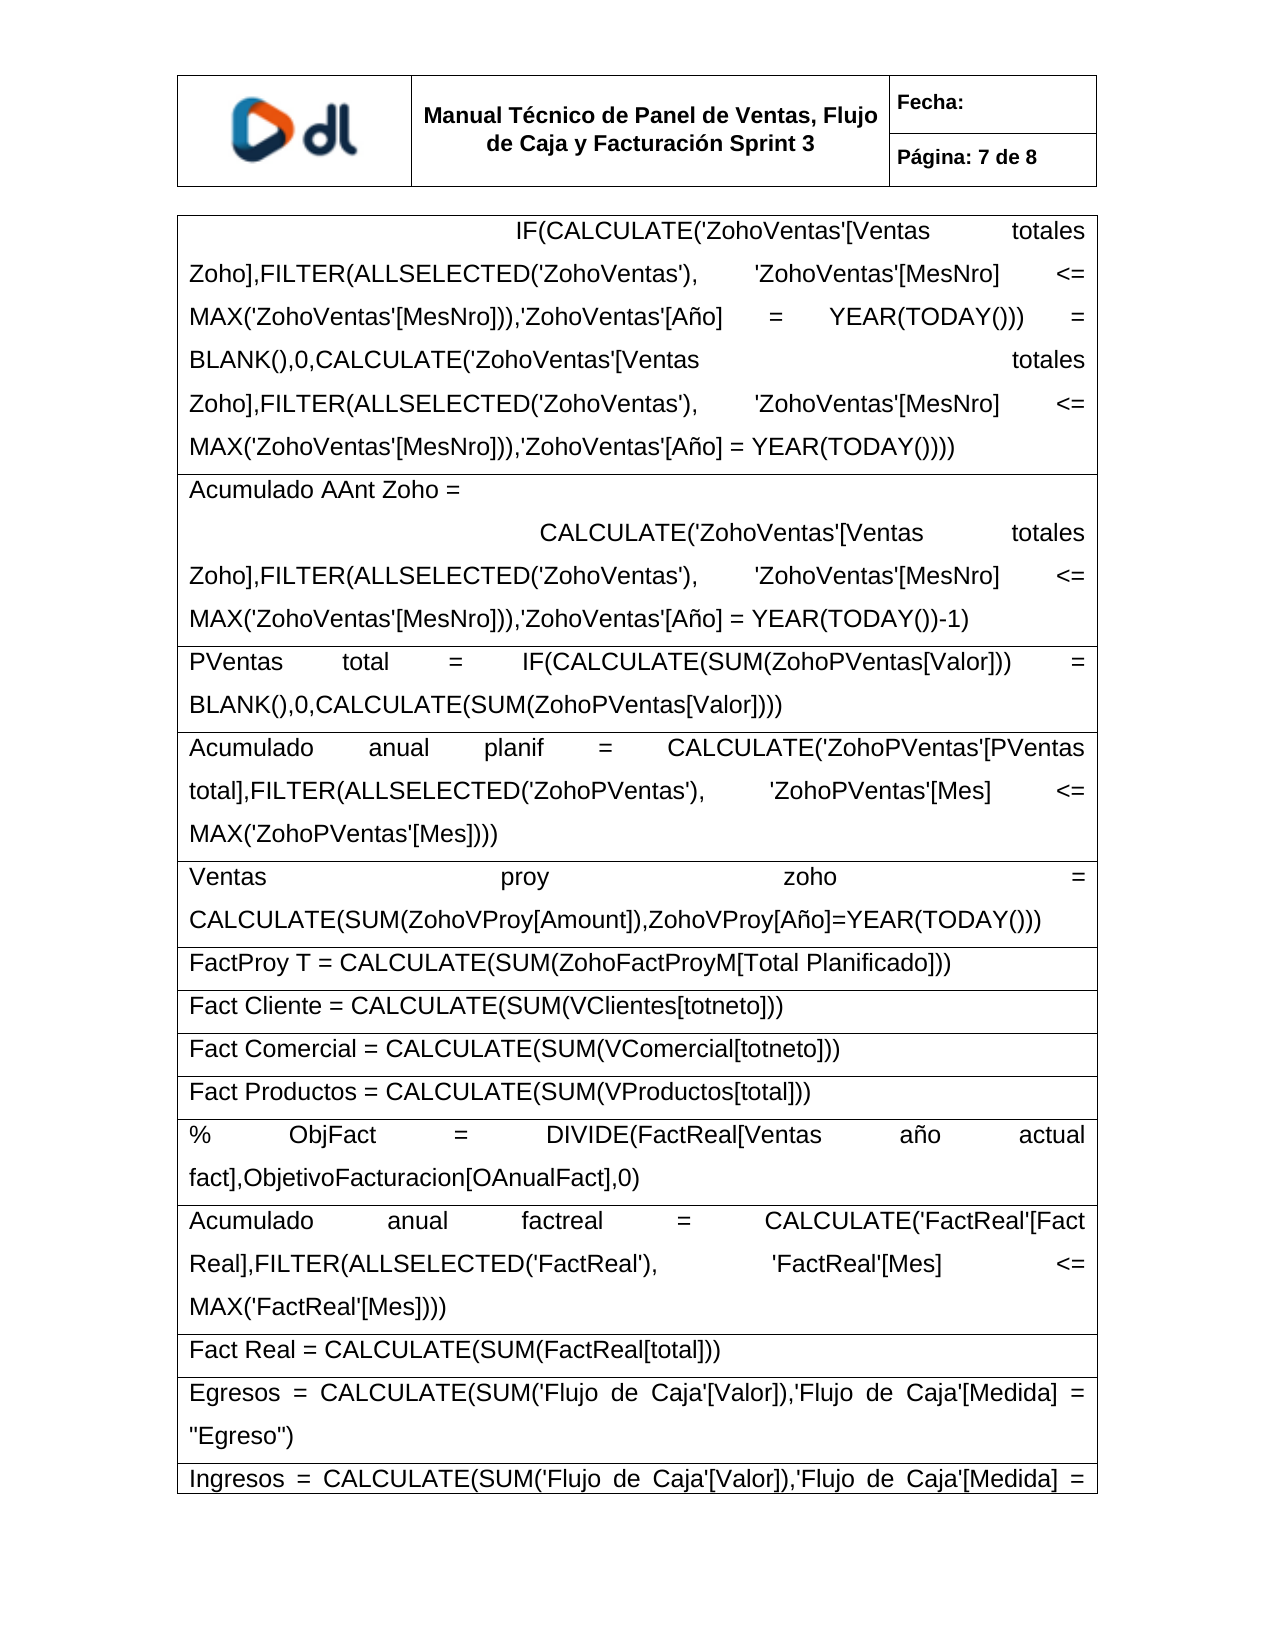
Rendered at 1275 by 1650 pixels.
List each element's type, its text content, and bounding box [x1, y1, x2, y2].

table_cell Acumulado AAnt Zoho = CALCULATE('ZohoVentas'[Ventas totales Zoho],FILTER(ALLSELECTED('ZohoVentas'), 'ZohoVentas'[MesNro] <= MAX('ZohoVentas'[MesNro])),'ZohoVentas'[Año] = YEAR(TODAY())-1) [178, 475, 1097, 646]
table_cell Fact Cliente = CALCULATE(SUM(VClientes[totneto])) [178, 991, 1097, 1033]
table_cell Acumulado anual factreal = CALCULATE('FactReal'[Fact Real],FILTER(ALLSELECTED('FactReal'), 'FactReal'[Mes] <= MAX('FactReal'[Mes]))) [178, 1206, 1097, 1334]
table_cell Acumulado anual planif = CALCULATE('ZohoPVentas'[PVentas total],FILTER(ALLSELECTED('ZohoPVentas'), 'ZohoPVentas'[Mes] <= MAX('ZohoPVentas'[Mes]))) [178, 733, 1097, 861]
table_cell PVentas total = IF(CALCULATE(SUM(ZohoPVentas[Valor])) = BLANK(),0,CALCULATE(SUM(ZohoPVentas[Valor]))) [178, 647, 1097, 732]
table_cell Ventas proy zoho = CALCULATE(SUM(ZohoVProy[Amount]),ZohoVProy[Año]=YEAR(TODAY())) [178, 862, 1097, 947]
table_cell FactProy T = CALCULATE(SUM(ZohoFactProyM[Total Planificado])) [178, 948, 1097, 990]
table_cell Fact Real = CALCULATE(SUM(FactReal[total])) [178, 1335, 1097, 1377]
table_cell Fact Comercial = CALCULATE(SUM(VComercial[totneto])) [178, 1034, 1097, 1076]
table_cell Ingresos = CALCULATE(SUM('Flujo de Caja'[Valor]),'Flujo de Caja'[Medida] = "Ingreso") [178, 1464, 1097, 1493]
picture [217, 84, 372, 174]
table_cell Fact Productos = CALCULATE(SUM(VProductos[total])) [178, 1077, 1097, 1119]
table_cell % ObjFact = DIVIDE(FactReal[Ventas año actual fact],ObjetivoFacturacion[OAnualFact],0) [178, 1120, 1097, 1205]
table_cell Egresos = CALCULATE(SUM('Flujo de Caja'[Valor]),'Flujo de Caja'[Medida] = "Egreso") [178, 1378, 1097, 1463]
